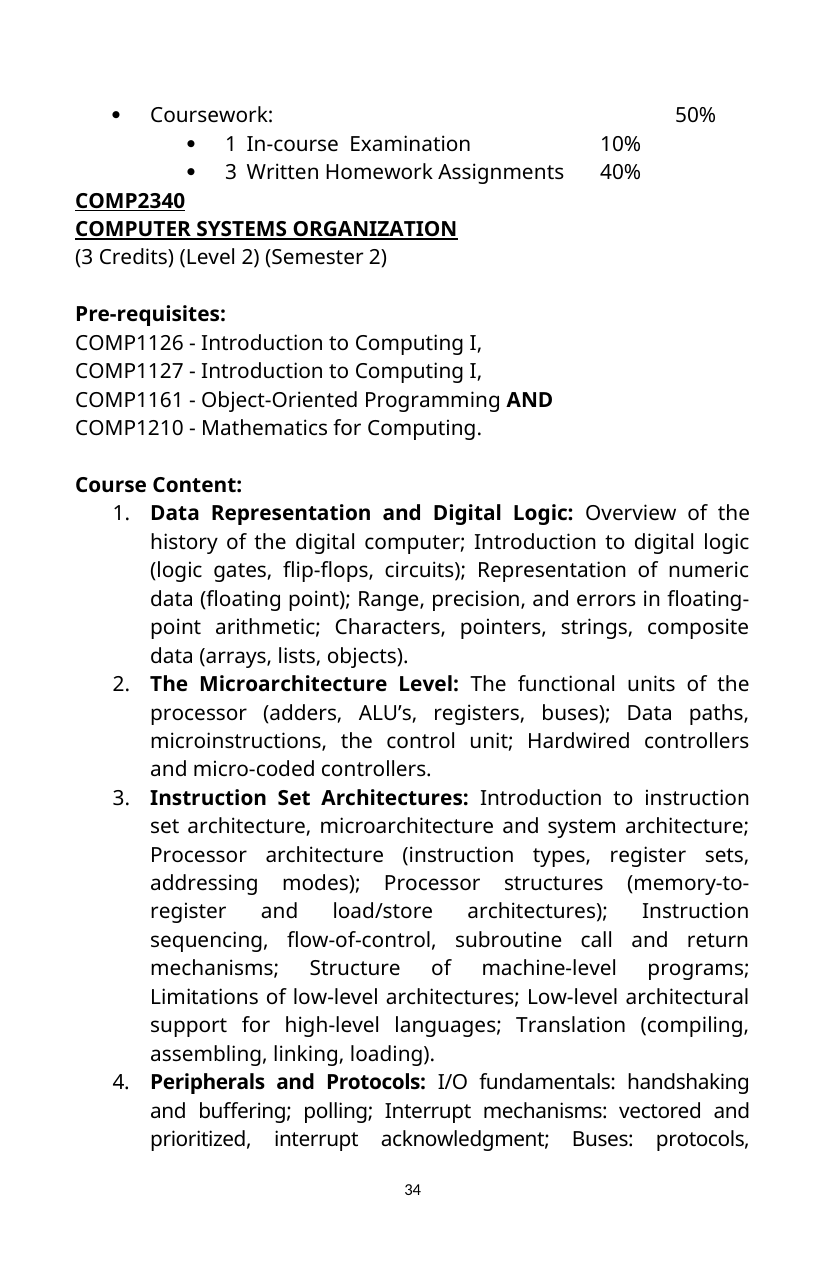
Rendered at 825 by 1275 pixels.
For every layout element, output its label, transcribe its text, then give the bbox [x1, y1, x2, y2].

text COMP1161 - Object-Oriented Programming AND [75, 385, 750, 413]
text COMP1127 - Introduction to Computing I, [75, 356, 750, 385]
text COMP1210 - Mathematics for Computing. [75, 413, 750, 442]
list 3 Written Homework Assignments 40% [187, 157, 750, 186]
text COMP2340 [75, 186, 750, 214]
text Pre-requisites: [75, 299, 785, 328]
list 1 In-course Examination 10% [187, 129, 750, 157]
list The Microarchitecture Level: The functional units of the processor (adders, ALU’s, registers, buses); Data paths, microinstructions, the control unit; Hardwired controllers and micro-coded controllers. [112, 669, 750, 783]
text (3 Credits) (Level 2) (Semester 2) [75, 243, 750, 271]
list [112, 1067, 750, 1153]
list Coursework: 50% [112, 100, 750, 129]
list Instruction Set Architectures: Introduction to instruction set architecture, microarchitecture and system architecture; Processor architecture (instruction types, register sets, addressing modes); Processor structures (memory-to-register and load/store architectures); Instruction sequencing, flow-of-control, subroutine call and return mechanisms; Structure of machine-level programs; Limitations of low-level architectures; Low-level architectural support for high-level languages; Translation (compiling, assembling, linking, loading). [112, 783, 750, 1067]
text COMP1126 - Introduction to Computing I, [75, 328, 750, 356]
text COMPUTER SYSTEMS ORGANIZATION [75, 214, 750, 243]
text Course Content: [75, 470, 750, 498]
list Data Representation and Digital Logic: Overview of the history of the digital computer; Introduction to digital logic (logic gates, flip-flops, circuits); Representation of numeric data (floating point); Range, precision, and errors in floating-point arithmetic; Characters, pointers, strings, composite data (arrays, lists, objects). [112, 498, 750, 669]
